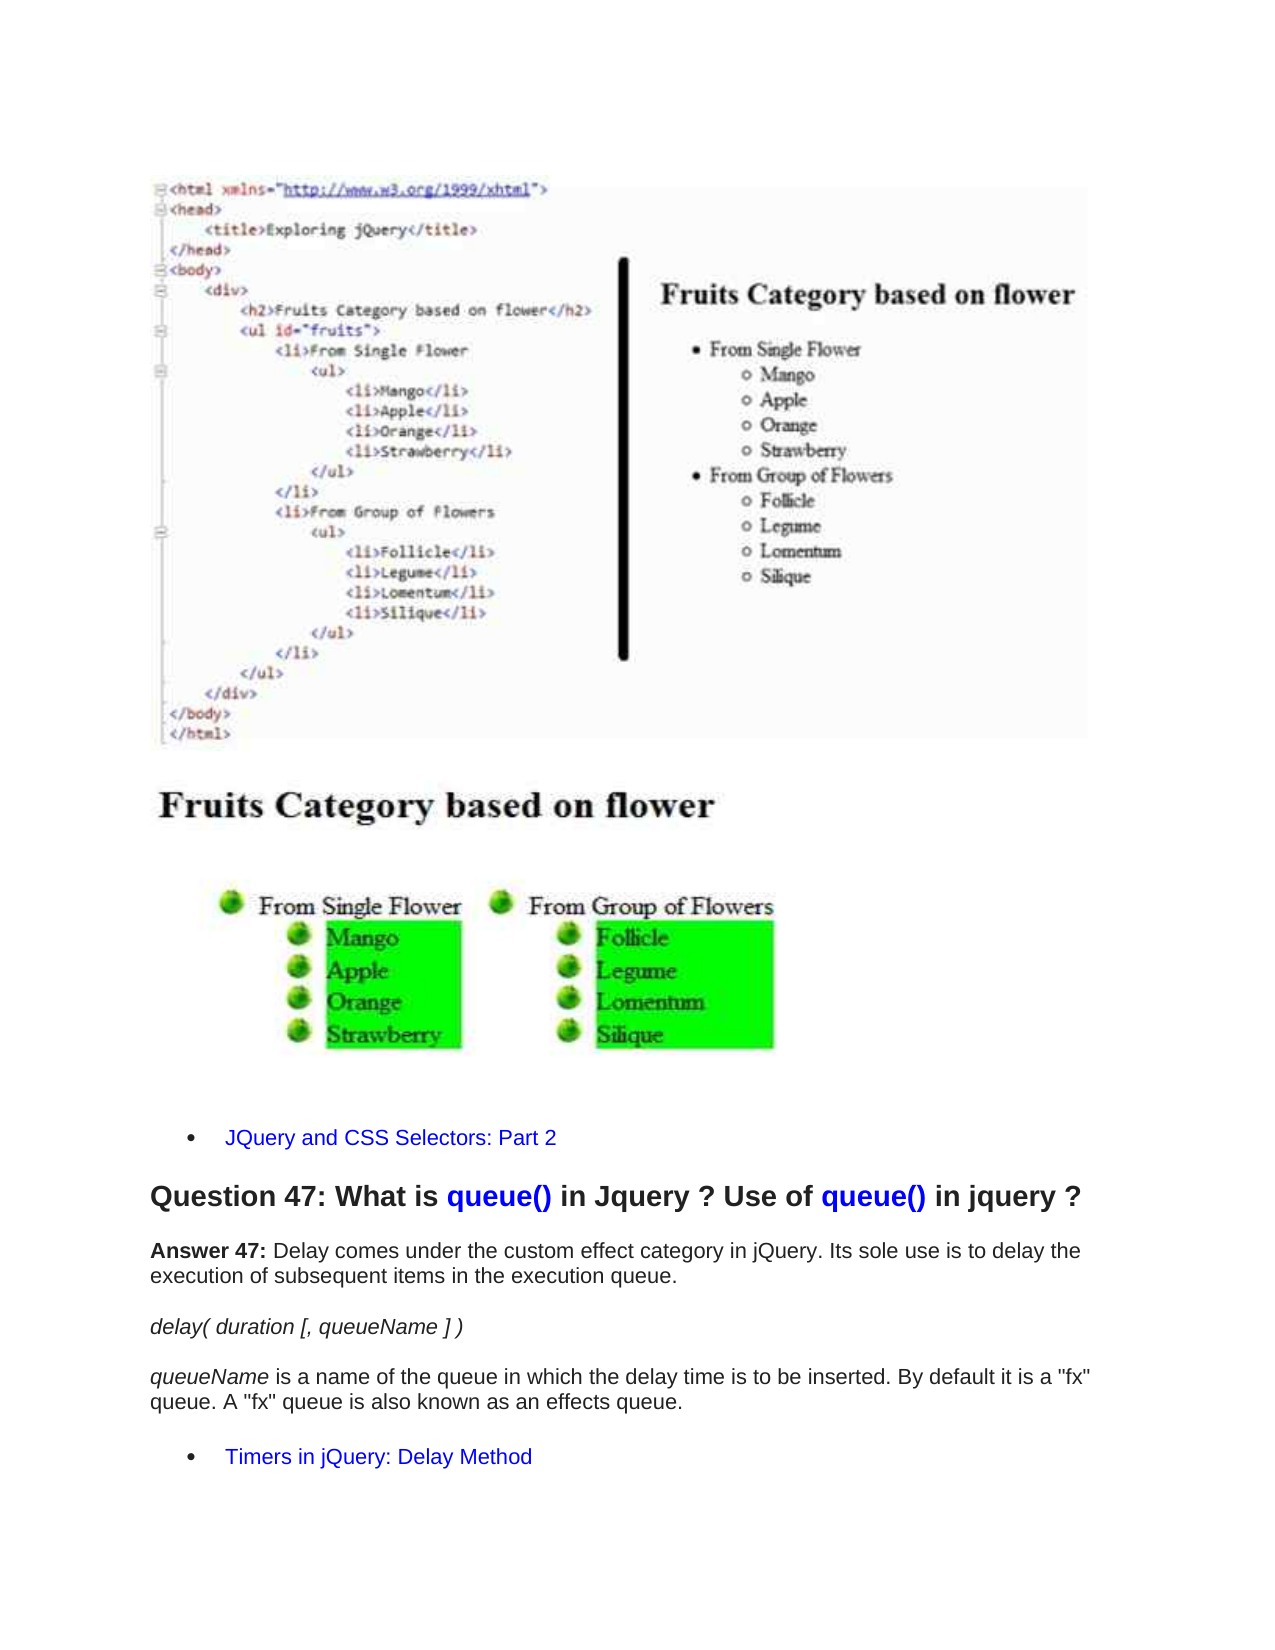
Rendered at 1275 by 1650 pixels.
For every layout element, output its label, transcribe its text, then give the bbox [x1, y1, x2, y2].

list Timers in jQuery: Delay Method [187, 1444, 1125, 1469]
list JQuery and CSS Selectors: Part 2 [187, 1125, 1125, 1150]
picture [150, 780, 804, 1096]
picture [150, 175, 1091, 751]
text Question 47: What is queue() in Jquery ? Use of queue() in jquery ? Answer 47: Delay comes under the custom effect category in jQuery. Its sole use is to delay the execution of subsequent items in the execution queue. delay( duration [, queueName ] ) queueName is a name of the queue in which the delay time is to be inserted. By default it is a "fx" queue. A "fx" queue is also known as an effects queue. [150, 1179, 1125, 1414]
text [150, 150, 1125, 1096]
